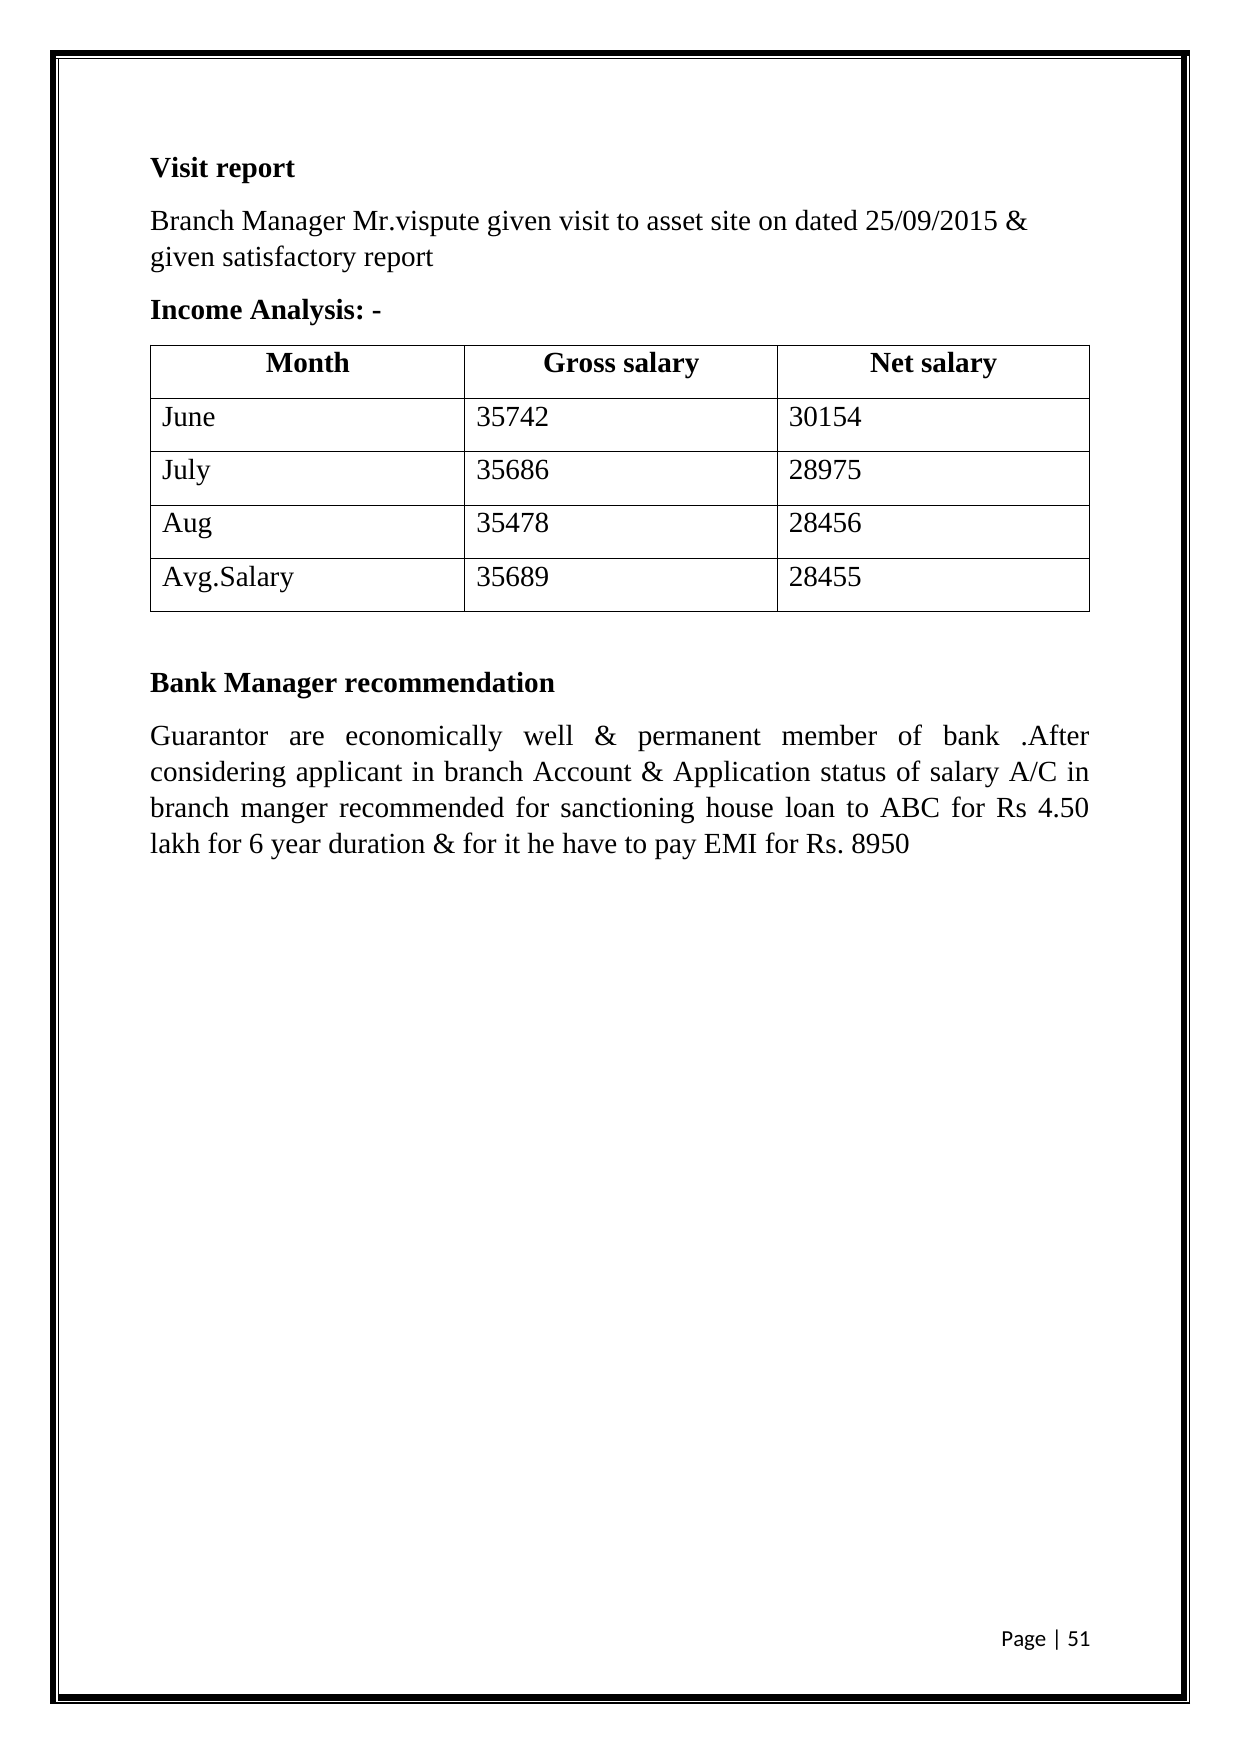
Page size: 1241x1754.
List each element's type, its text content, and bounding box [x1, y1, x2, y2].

table_header Month [151, 346, 464, 398]
table_cell 35478 [465, 506, 777, 558]
text Income Analysis: - [150, 292, 1090, 325]
table_cell 28455 [778, 559, 1089, 611]
table_header Gross salary [465, 346, 777, 398]
table_cell 35742 [465, 399, 777, 451]
table_cell Aug [151, 506, 464, 558]
text Visit report [150, 150, 1090, 183]
text Guarantor are economically well & permanent member of bank .After considering applicant in branch Account & Application status of salary A/C in branch manger recommended for sanctioning house loan to ABC for Rs 4.50 lakh for 6 year duration & for it he have to pay EMI for Rs. 8950 [150, 718, 1090, 860]
text Bank Manager recommendation [150, 665, 1090, 699]
table_cell Avg.Salary [151, 559, 464, 611]
table_cell 28456 [778, 506, 1089, 558]
table_cell 28975 [778, 452, 1089, 504]
table_cell 35686 [465, 452, 777, 504]
table_header Net salary [778, 346, 1089, 398]
text Branch Manager Mr.vispute given visit to asset site on dated 25/09/2015 & given satisfactory report [150, 203, 1090, 272]
table_cell June [151, 399, 464, 451]
table_cell 30154 [778, 399, 1089, 451]
table_cell 35689 [465, 559, 777, 611]
table_cell July [151, 452, 464, 504]
